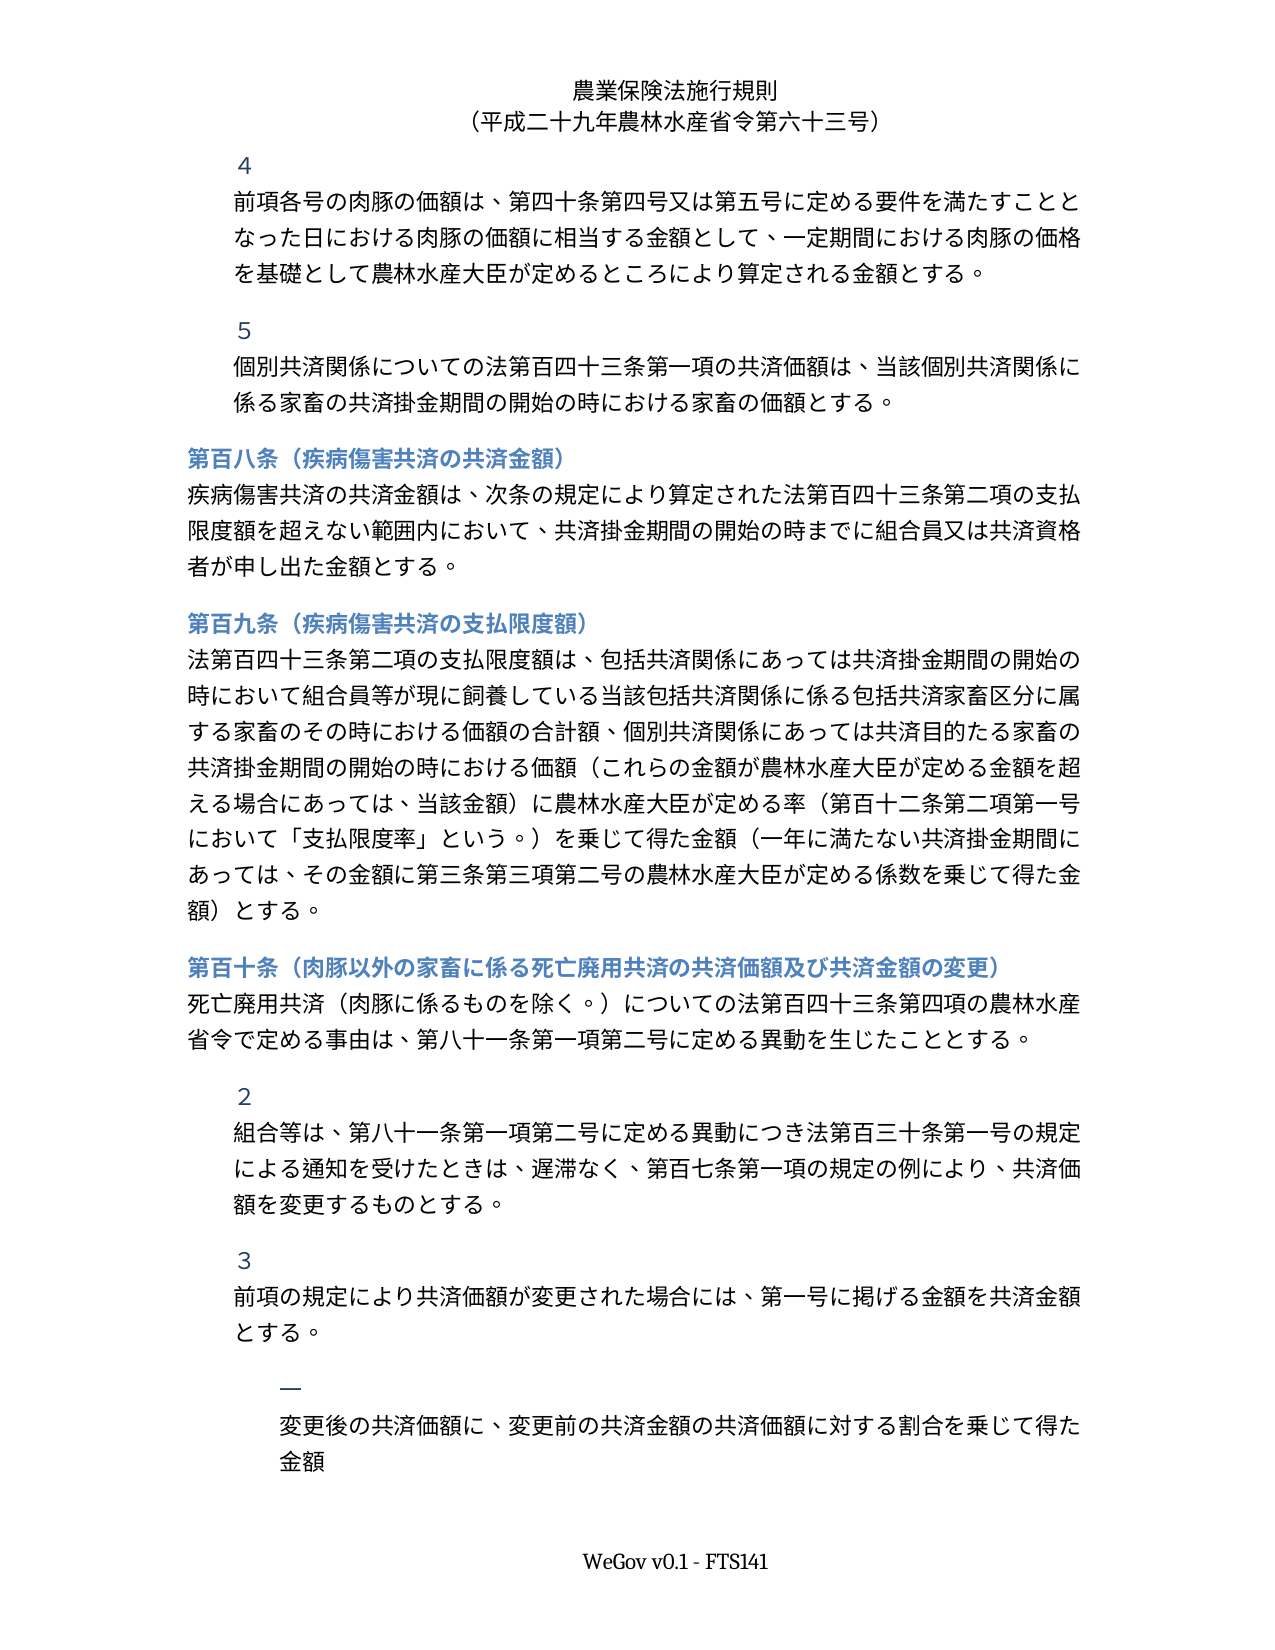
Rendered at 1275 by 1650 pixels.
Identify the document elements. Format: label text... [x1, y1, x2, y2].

subtitle 第百十条（肉豚以外の家畜に係る死亡廃用共済の共済価額及び共済金額の変更） [187, 952, 1087, 983]
text 前項の規定により共済価額が変更された場合には、第一号に掲げる金額を共済金額とする。 [233, 1281, 1087, 1348]
text 組合等は、第八十一条第一項第二号に定める異動につき法第百三十条第一号の規定による通知を受けたときは、遅滞なく、第百七条第一項の規定の例により、共済価額を変更するものとする。 [233, 1117, 1087, 1220]
subtitle 第百八条（疾病傷害共済の共済金額） [187, 443, 1087, 474]
text 変更後の共済価額に、変更前の共済金額の共済価額に対する割合を乗じて得た金額 [279, 1410, 1087, 1477]
subtitle 第百九条（疾病傷害共済の支払限度額） [187, 608, 1087, 639]
subtitle ５ [233, 314, 1087, 346]
subtitle ４ [233, 150, 1087, 181]
text 法第百四十三条第二項の支払限度額は、包括共済関係にあっては共済掛金期間の開始の時において組合員等が現に飼養している当該包括共済関係に係る包括共済家畜区分に属する家畜のその時における価額の合計額、個別共済関係にあっては共済目的たる家畜の共済掛金期間の開始の時における価額（これらの金額が農林水産大臣が定める金額を超える場合にあっては、当該金額）に農林水産大臣が定める率（第百十二条第二項第一号において「支払限度率」という。）を乗じて得た金額（一年に満たない共済掛金期間にあっては、その金額に第三条第三項第二号の農林水産大臣が定める係数を乗じて得た金額）とする。 [187, 644, 1087, 927]
subtitle 一 [279, 1374, 1087, 1405]
text 個別共済関係についての法第百四十三条第一項の共済価額は、当該個別共済関係に係る家畜の共済掛金期間の開始の時における家畜の価額とする。 [233, 351, 1087, 418]
text 疾病傷害共済の共済金額は、次条の規定により算定された法第百四十三条第二項の支払限度額を超えない範囲内において、共済掛金期間の開始の時までに組合員又は共済資格者が申し出た金額とする。 [187, 479, 1087, 582]
text 前項各号の肉豚の価額は、第四十条第四号又は第五号に定める要件を満たすこととなった日における肉豚の価額に相当する金額として、一定期間における肉豚の価格を基礎として農林水産大臣が定めるところにより算定される金額とする。 [233, 186, 1087, 289]
text 死亡廃用共済（肉豚に係るものを除く。）についての法第百四十三条第四項の農林水産省令で定める事由は、第八十一条第一項第二号に定める異動を生じたこととする。 [187, 988, 1087, 1055]
subtitle ３ [233, 1245, 1087, 1277]
subtitle ２ [233, 1081, 1087, 1112]
